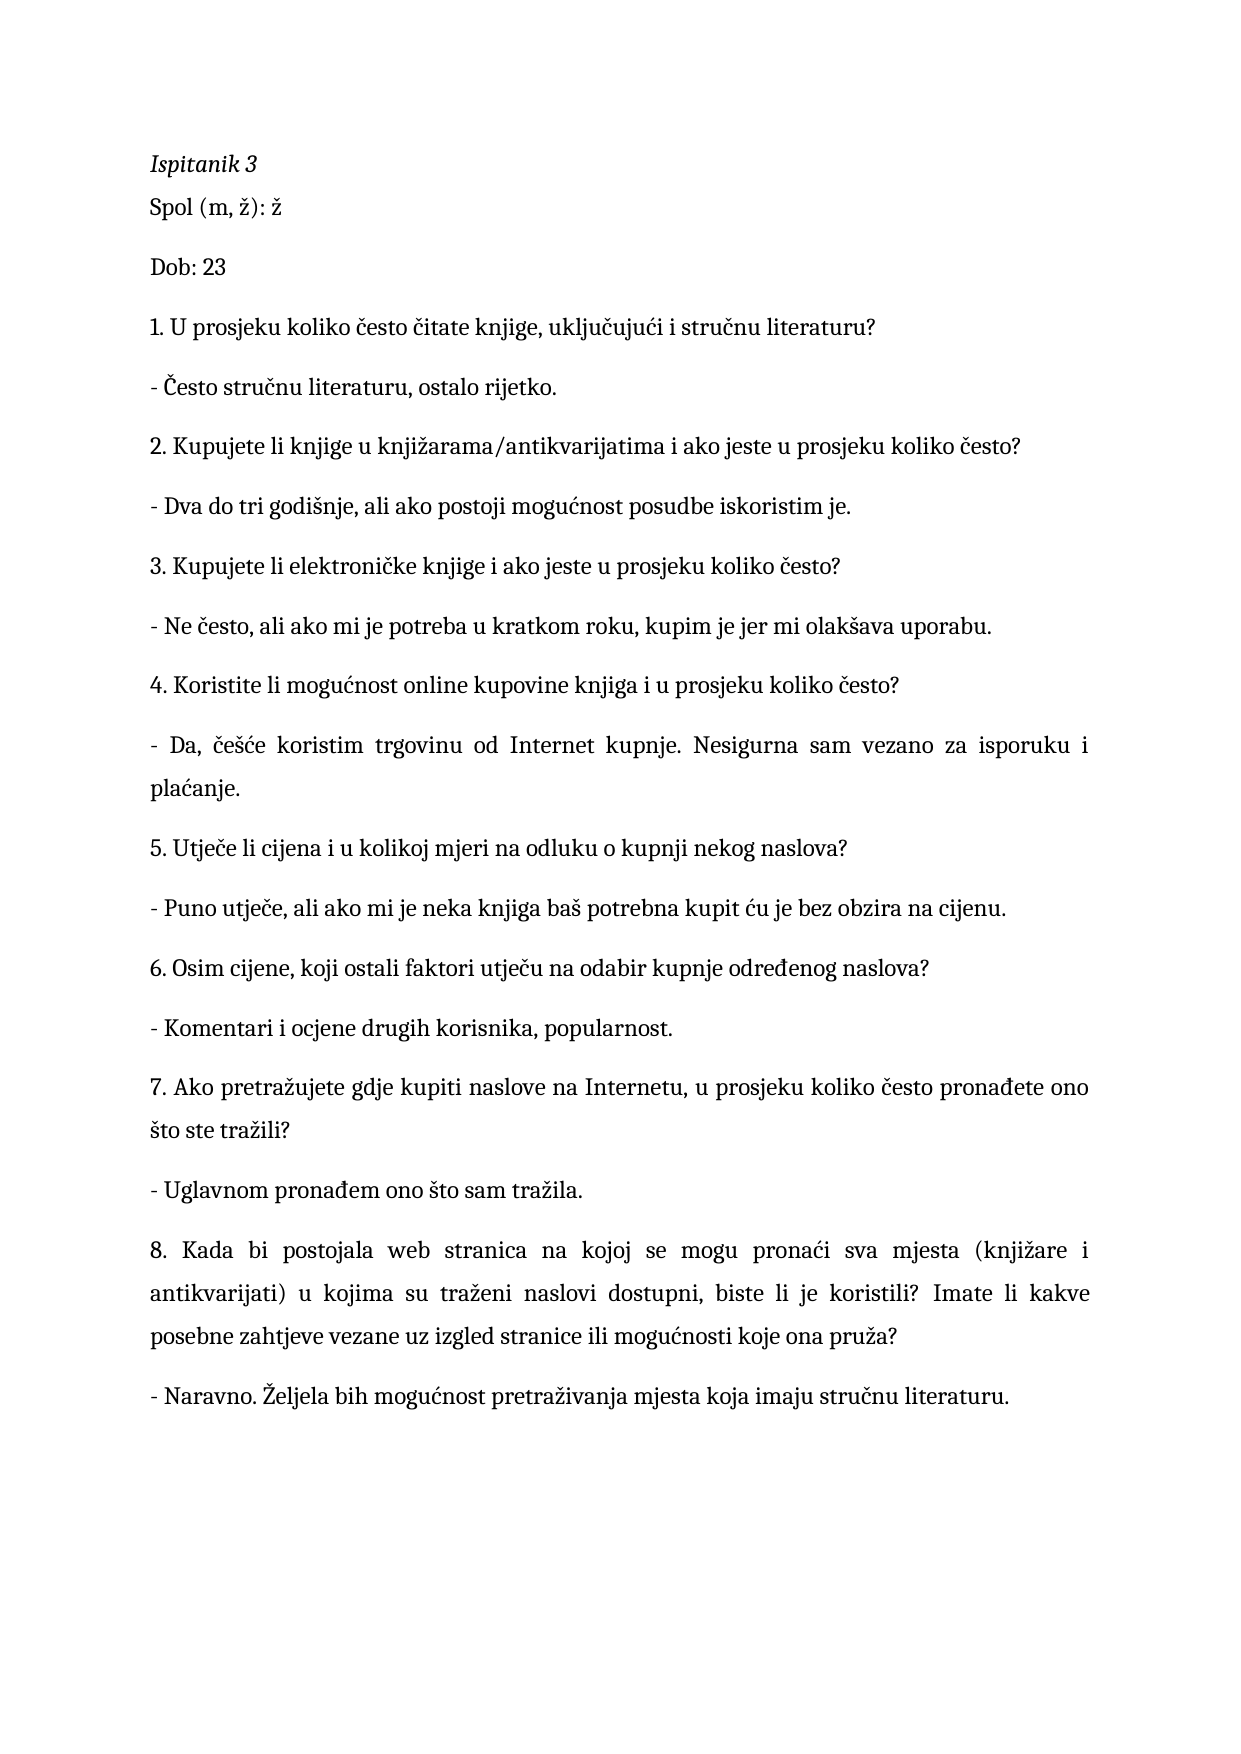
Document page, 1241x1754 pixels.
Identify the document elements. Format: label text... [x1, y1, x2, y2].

text 3. Kupujete li elektroničke knjige i ako jeste u prosjeku koliko često? [150, 552, 1090, 581]
text - Uglavnom pronađem ono što sam tražila. [150, 1176, 1090, 1205]
text - Ne često, ali ako mi je potreba u kratkom roku, kupim je jer mi olakšava uporabu. [150, 612, 1090, 640]
text 5. Utječe li cijena i u kolikoj mjeri na odluku o kupnji nekog naslova? [150, 834, 1090, 863]
text 8. Kada bi postojala web stranica na kojoj se mogu pronaći sva mjesta (knjižare i antikvarijati) u kojima su traženi naslovi dostupni, biste li je koristili? Imate li kakve posebne zahtjeve vezane uz izgled stranice ili mogućnosti koje ona pruža? [150, 1236, 1090, 1351]
text - Puno utječe, ali ako mi je neka knjiga baš potrebna kupit ću je bez obzira na cijenu. [150, 894, 1090, 923]
text 4. Koristite li mogućnost online kupovine knjiga i u prosjeku koliko često? [150, 671, 1090, 700]
text - Često stručnu literaturu, ostalo rijetko. [150, 372, 1090, 401]
text - Dva do tri godišnje, ali ako postoji mogućnost posudbe iskoristim je. [150, 492, 1090, 521]
text 7. Ako pretražujete gdje kupiti naslove na Internetu, u prosjeku koliko često pronađete ono što ste tražili? [150, 1073, 1090, 1145]
text 2. Kupujete li knjige u knjižarama/antikvarijatima i ako jeste u prosjeku koliko često? [150, 432, 1090, 461]
text - Da, češće koristim trgovinu od Internet kupnje. Nesigurna sam vezano za isporuku i plaćanje. [150, 731, 1090, 803]
text 1. U prosjeku koliko često čitate knjige, uključujući i stručnu literaturu? [150, 313, 1090, 341]
subtitle Ispitanik 3 [150, 150, 1090, 179]
text - Naravno. Željela bih mogućnost pretraživanja mjesta koja imaju stručnu literaturu. [150, 1382, 1090, 1411]
text Spol (m, ž): ž [150, 193, 1090, 222]
text - Komentari i ocjene drugih korisnika, popularnost. [150, 1013, 1090, 1042]
text 6. Osim cijene, koji ostali faktori utječu na odabir kupnje određenog naslova? [150, 954, 1090, 982]
text Dob: 23 [150, 253, 1090, 282]
